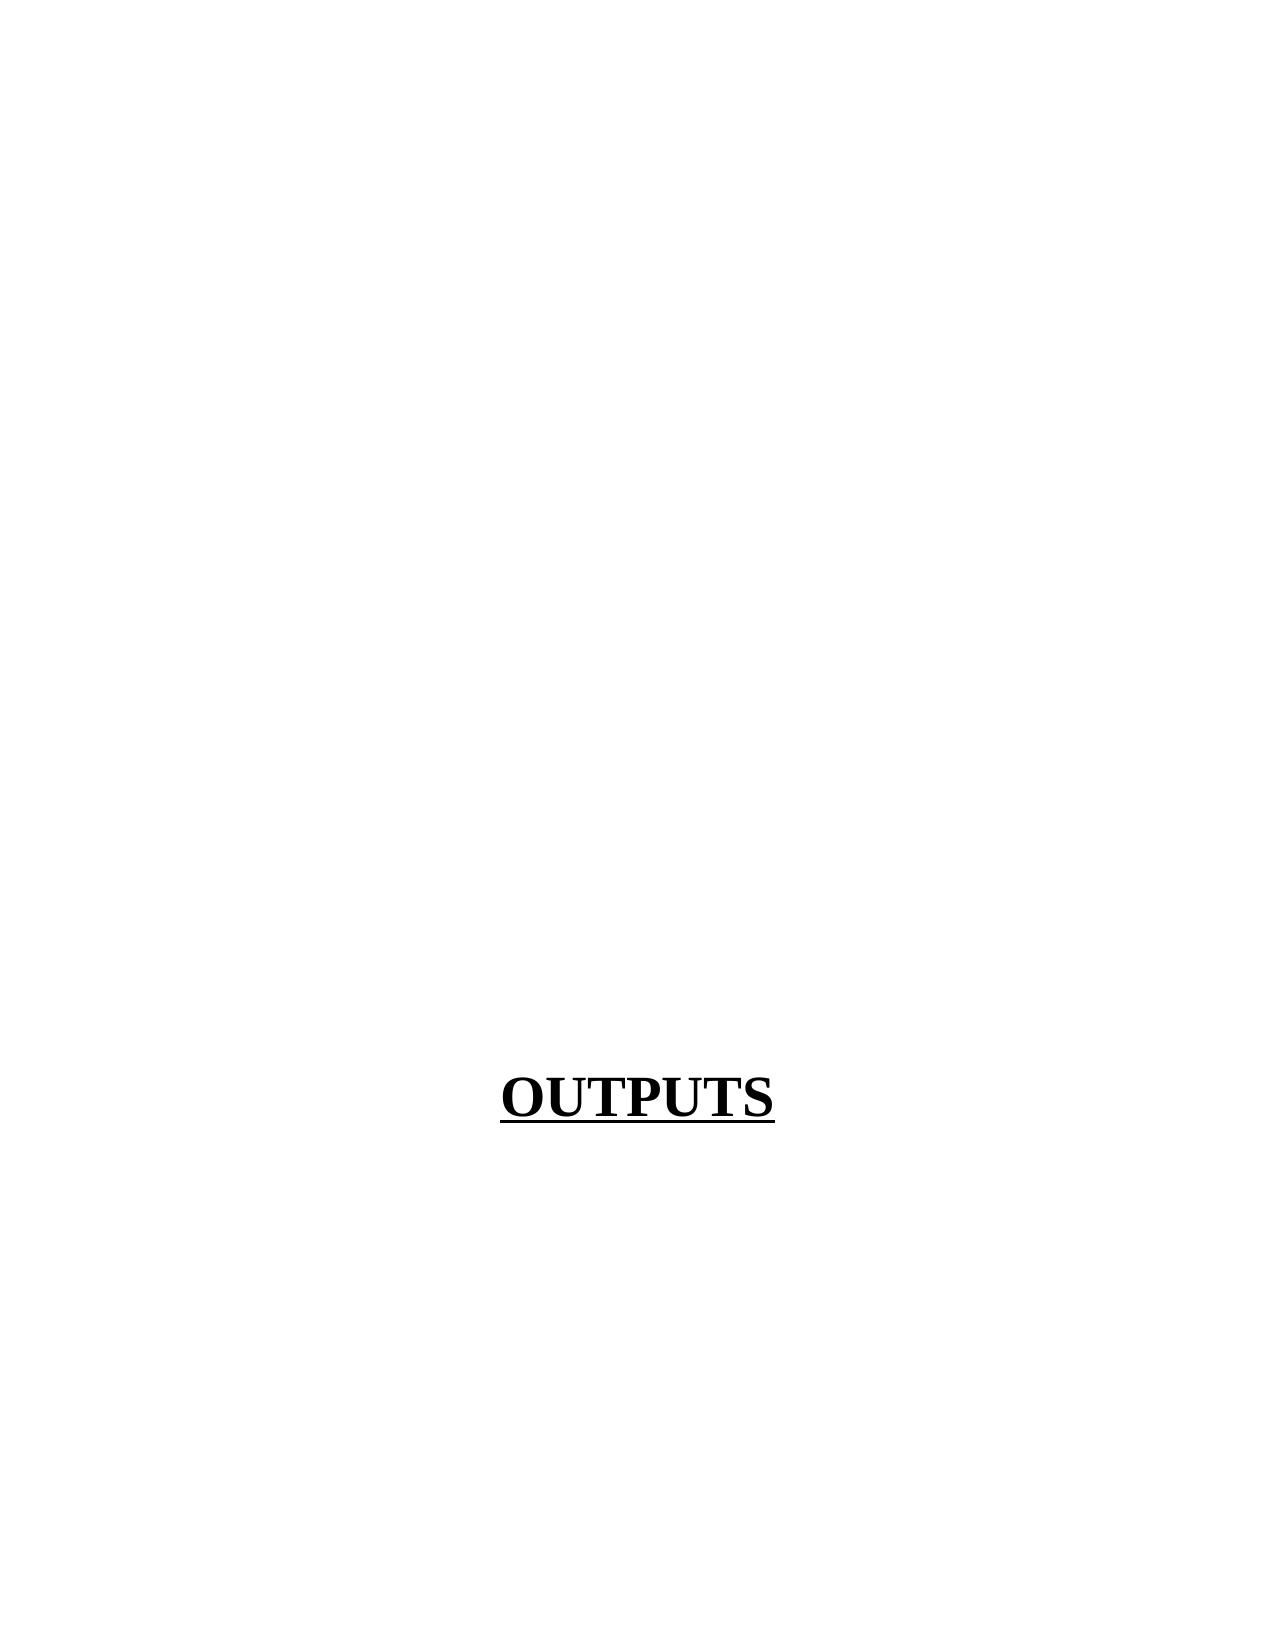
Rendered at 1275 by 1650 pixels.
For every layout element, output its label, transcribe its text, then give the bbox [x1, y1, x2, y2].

text OUTPUTS [150, 1062, 1125, 1129]
